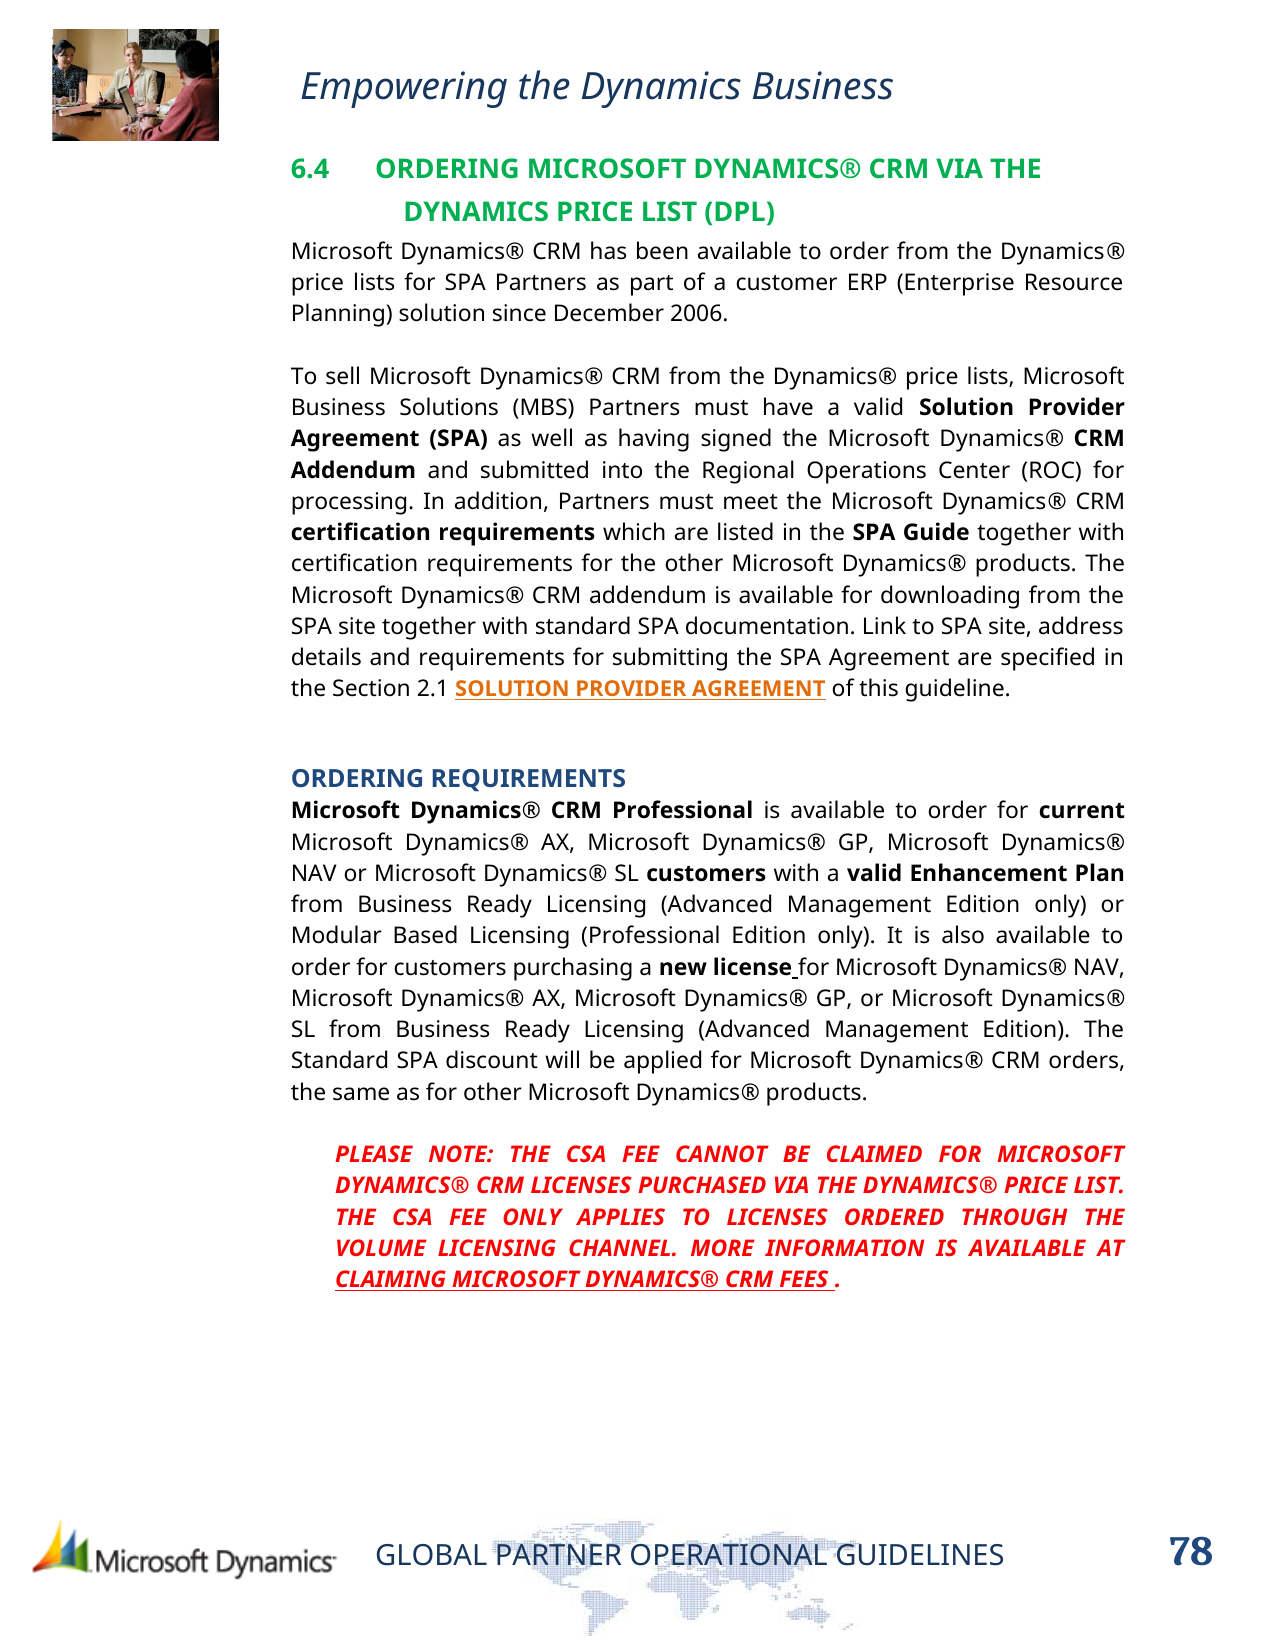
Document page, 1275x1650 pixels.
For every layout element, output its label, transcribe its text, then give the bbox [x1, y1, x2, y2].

text PLEASE NOTE: THE CSA FEE CANNOT BE CLAIMED FOR MICROSOFT DYNAMICS® CRM LICENSES PURCHASED VIA THE DYNAMICS® PRICE LIST. THE CSA FEE ONLY APPLIES TO LICENSES ORDERED THROUGH THE VOLUME LICENSING CHANNEL. MORE INFORMATION IS AVAILABLE AT CLAIMING MICROSOFT DYNAMICS® CRM FEES . [335, 1138, 1125, 1294]
text ORDERING REQUIREMENTS [291, 760, 1125, 794]
text Microsoft Dynamics® CRM has been available to order from the Dynamics® price lists for SPA Partners as part of a customer ERP (Enterprise Resource Planning) solution since December 2006. [291, 235, 1125, 328]
subtitle ORDERING MICROSOFT DYNAMICS® CRM VIA THE DYNAMICS PRICE LIST (DPL) [291, 150, 1125, 229]
text Microsoft Dynamics® CRM Professional is available to order for current Microsoft Dynamics® AX, Microsoft Dynamics® GP, Microsoft Dynamics® NAV or Microsoft Dynamics® SL customers with a valid Enhancement Plan from Business Ready Licensing (Advanced Management Edition only) or Modular Based Licensing (Professional Edition only). It is also available to order for customers purchasing a new license for Microsoft Dynamics® NAV, Microsoft Dynamics® AX, Microsoft Dynamics® GP, or Microsoft Dynamics® SL from Business Ready Licensing (Advanced Management Edition). The Standard SPA discount will be applied for Microsoft Dynamics® CRM orders, the same as for other Microsoft Dynamics® products. [291, 794, 1125, 1107]
text To sell Microsoft Dynamics® CRM from the Dynamics® price lists, Microsoft Business Solutions (MBS) Partners must have a valid Solution Provider Agreement (SPA) as well as having signed the Microsoft Dynamics® CRM Addendum and submitted into the Regional Operations Center (ROC) for processing. In addition, Partners must meet the Microsoft Dynamics® CRM certification requirements which are listed in the SPA Guide together with certification requirements for the other Microsoft Dynamics® products. The Microsoft Dynamics® CRM addendum is available for downloading from the SPA site together with standard SPA documentation. Link to SPA site, address details and requirements for submitting the SPA Agreement are specified in the Section 2.1 SOLUTION PROVIDER AGREEMENT of this guideline. [291, 360, 1125, 703]
picture [17, 1517, 369, 1584]
picture [491, 1518, 862, 1636]
